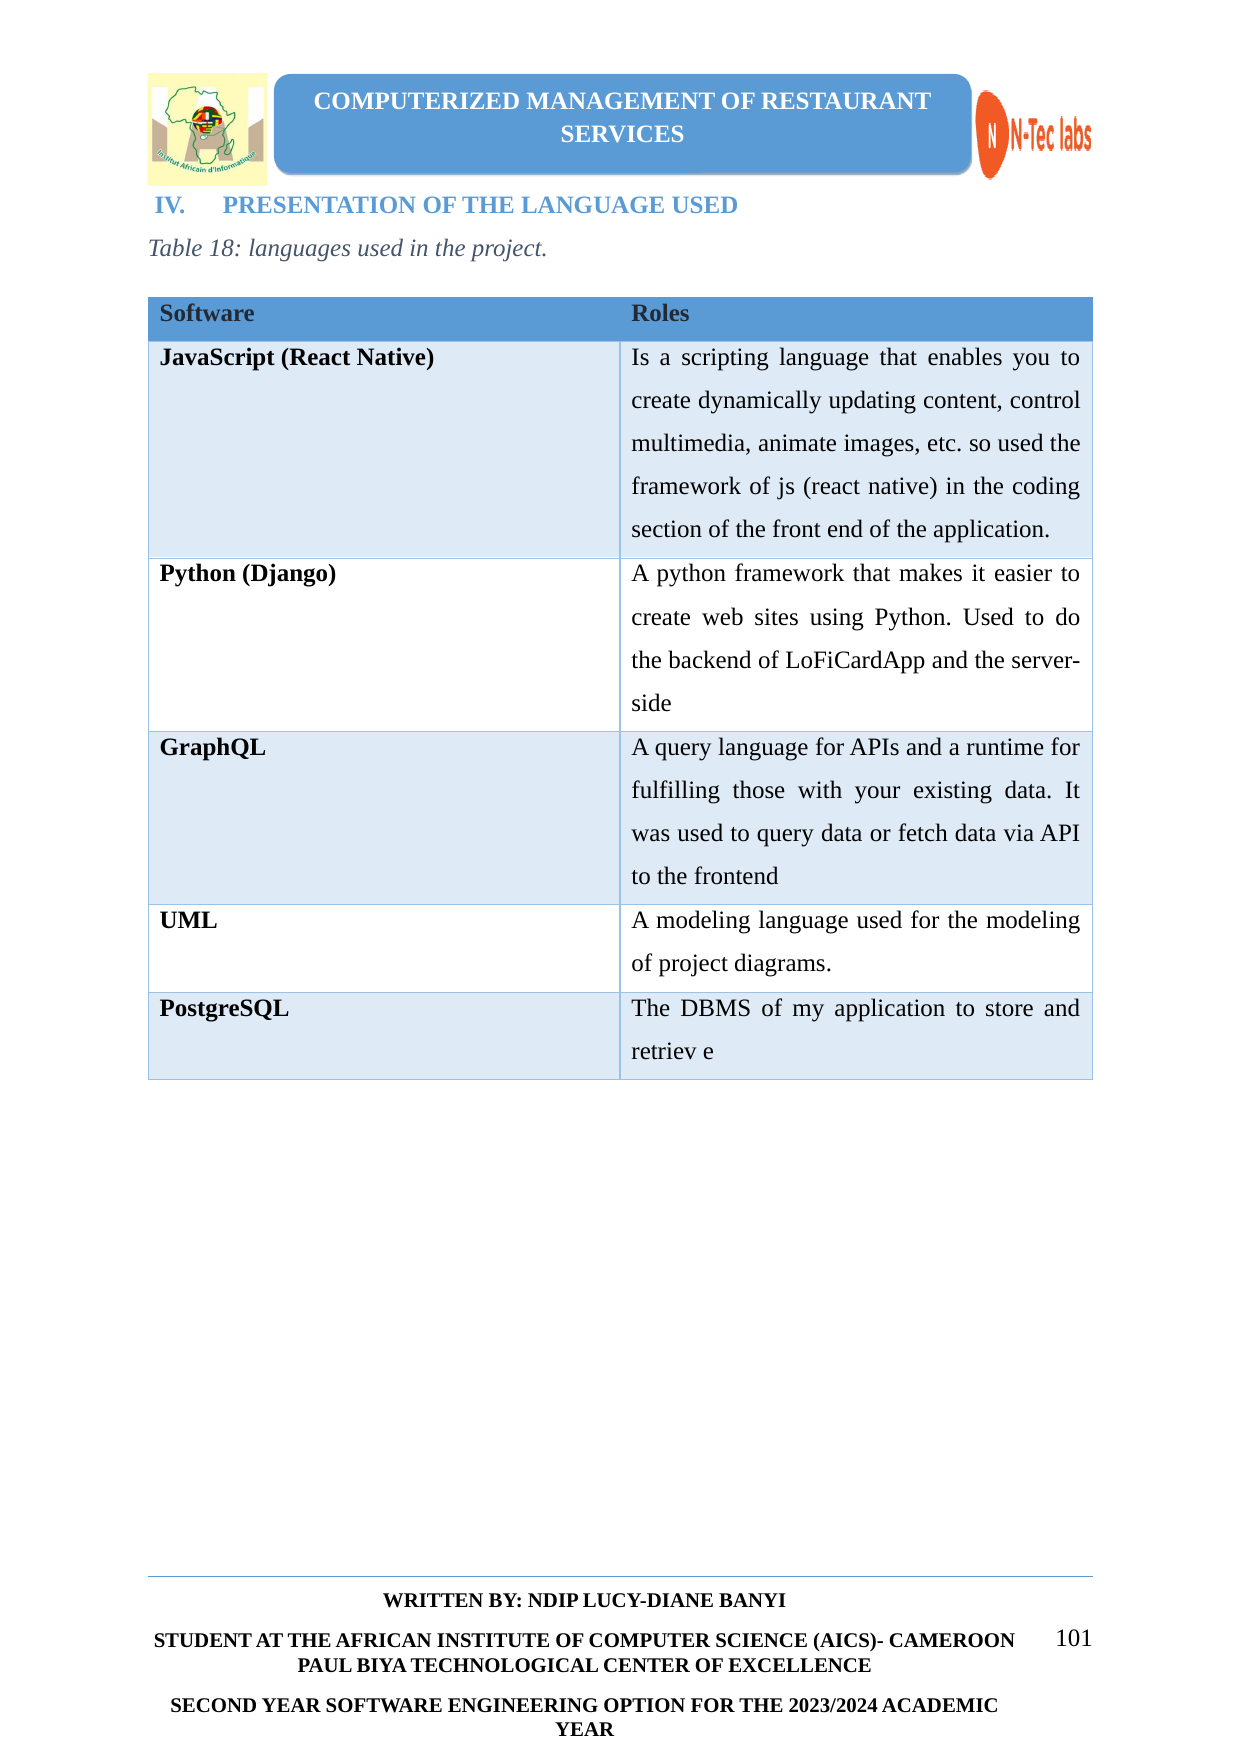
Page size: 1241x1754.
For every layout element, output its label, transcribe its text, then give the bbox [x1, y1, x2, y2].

table_cell Python (Django) [149, 559, 619, 731]
table_cell UML [149, 905, 619, 992]
table_cell A python framework that makes it easier to create web sites using Python. Used to do the backend of LoFiCardApp and the server-side [621, 559, 1092, 731]
table_cell A query language for APIs and a runtime for fulfilling those with your existing data. It was used to query data or fetch data via API to the frontend [621, 732, 1092, 904]
table_header Roles [621, 298, 1092, 341]
table_cell Is a scripting language that enables you to create dynamically updating content, control multimedia, animate images, etc. so used the framework of js (react native) in the coding section of the front end of the application. [621, 342, 1092, 557]
picture [147, 73, 268, 186]
table_cell PostgreSQL [149, 993, 619, 1079]
table_header Software [149, 298, 619, 341]
subtitle PRESENTATION OF THE LANGUAGE USED [185, 190, 1093, 218]
table_cell GraphQL [149, 732, 619, 904]
table_cell JavaScript (React Native) [149, 342, 619, 557]
table_cell The DBMS of my application to store and retriev e [621, 993, 1092, 1079]
table_cell A modeling language used for the modeling of project diagrams. [621, 905, 1092, 992]
picture [971, 85, 1093, 186]
